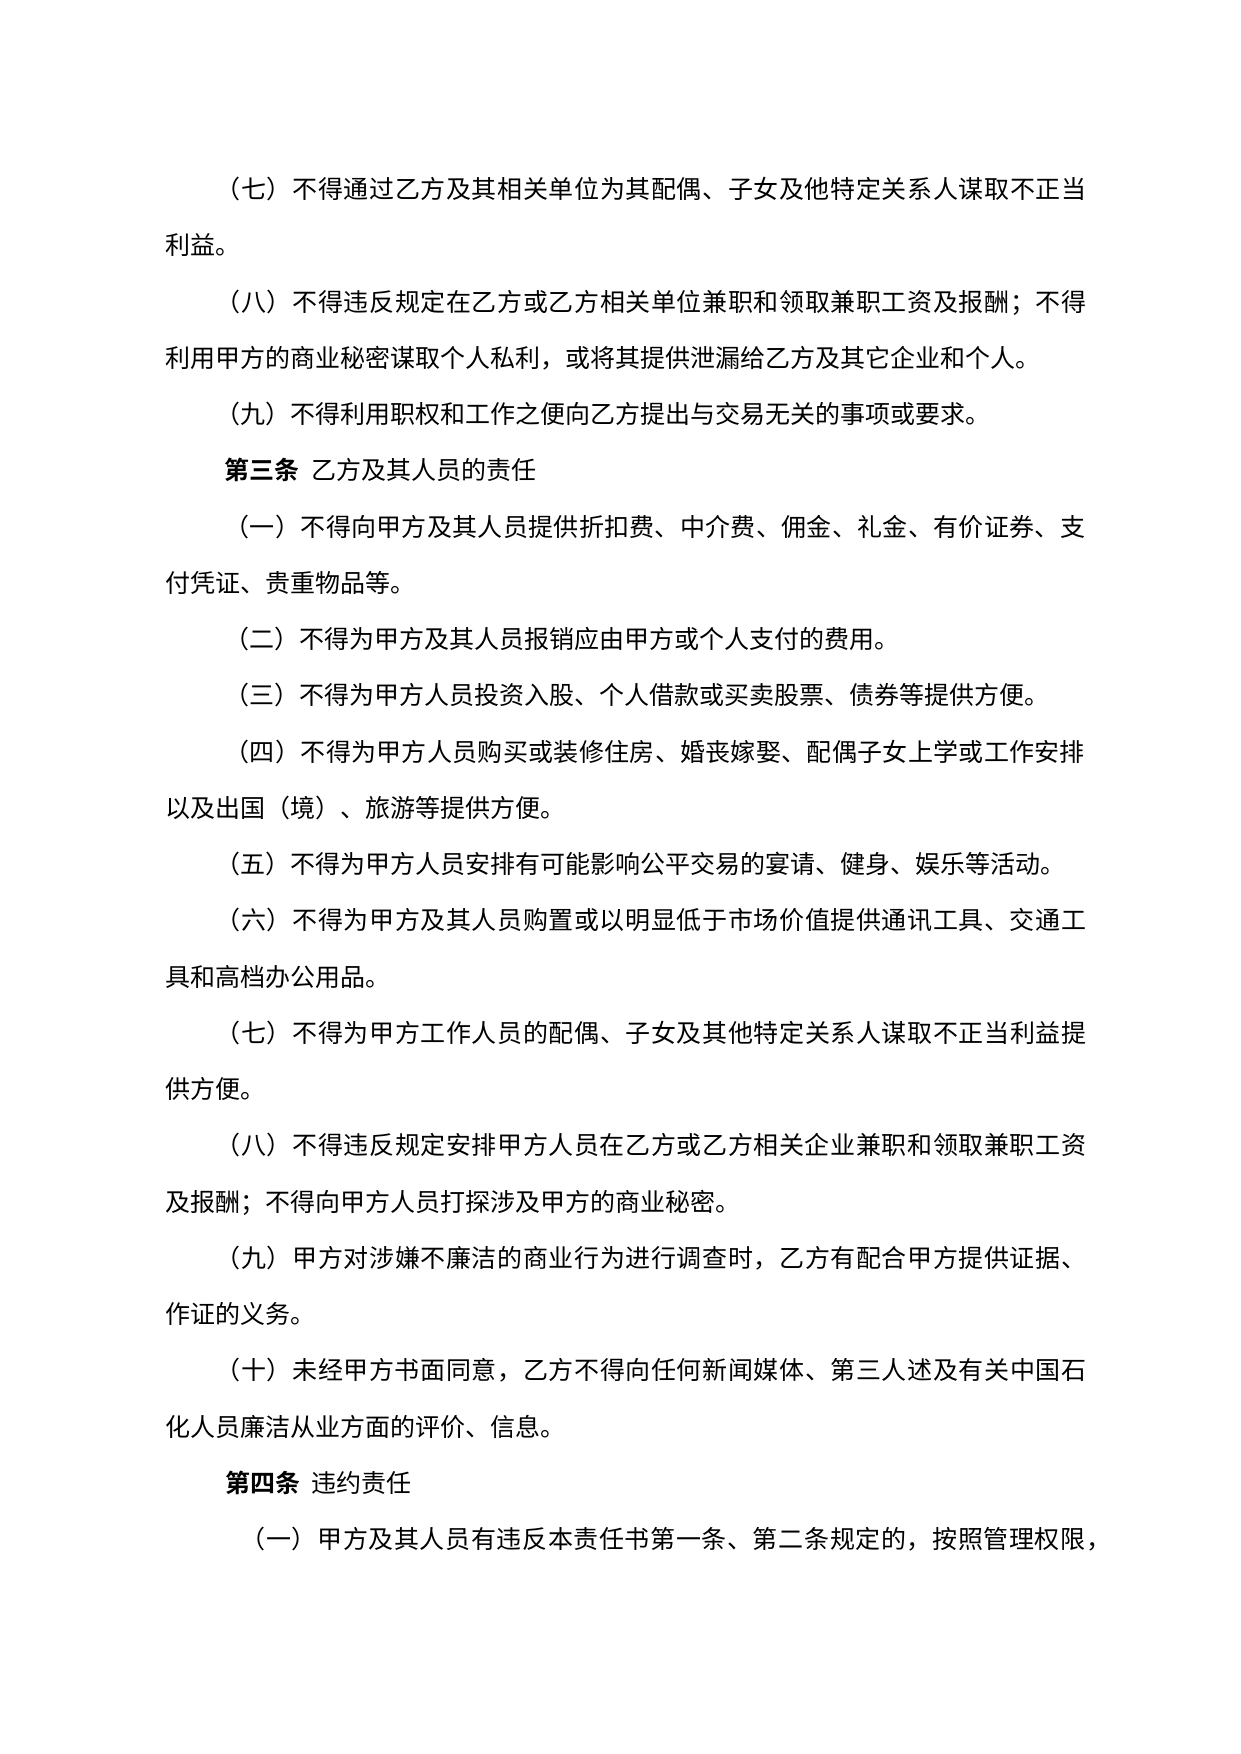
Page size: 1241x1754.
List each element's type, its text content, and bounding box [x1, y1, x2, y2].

text 第四条 违约责任 [165, 1447, 1087, 1503]
text （三）不得为甲方人员投资入股、个人借款或买卖股票、债券等提供方便。 [165, 660, 1087, 716]
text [165, 1503, 1087, 1560]
text （八）不得违反规定在乙方或乙方相关单位兼职和领取兼职工资及报酬；不得利用甲方的商业秘密谋取个人私利，或将其提供泄漏给乙方及其它企业和个人。 [165, 266, 1087, 378]
text （十）未经甲方书面同意，乙方不得向任何新闻媒体、第三人述及有关中国石化人员廉洁从业方面的评价、信息。 [165, 1335, 1087, 1447]
text （七）不得通过乙方及其相关单位为其配偶、子女及他特定关系人谋取不正当利益。 [165, 153, 1087, 266]
text 第三条 乙方及其人员的责任 [165, 435, 1087, 491]
text （一）不得向甲方及其人员提供折扣费、中介费、佣金、礼金、有价证券、支付凭证、贵重物品等。 [165, 491, 1087, 603]
text （五）不得为甲方人员安排有可能影响公平交易的宴请、健身、娱乐等活动。 [165, 828, 1087, 885]
text （六）不得为甲方及其人员购置或以明显低于市场价值提供通讯工具、交通工具和高档办公用品。 [165, 885, 1087, 997]
text （七）不得为甲方工作人员的配偶、子女及其他特定关系人谋取不正当利益提供方便。 [165, 997, 1087, 1110]
text （四）不得为甲方人员购买或装修住房、婚丧嫁娶、配偶子女上学或工作安排以及出国（境）、旅游等提供方便。 [165, 716, 1087, 828]
text （八）不得违反规定安排甲方人员在乙方或乙方相关企业兼职和领取兼职工资及报酬；不得向甲方人员打探涉及甲方的商业秘密。 [165, 1110, 1087, 1222]
text （二）不得为甲方及其人员报销应由甲方或个人支付的费用。 [165, 603, 1087, 660]
text （九）甲方对涉嫌不廉洁的商业行为进行调查时，乙方有配合甲方提供证据、作证的义务。 [165, 1222, 1087, 1335]
text （九）不得利用职权和工作之便向乙方提出与交易无关的事项或要求。 [165, 378, 1087, 435]
